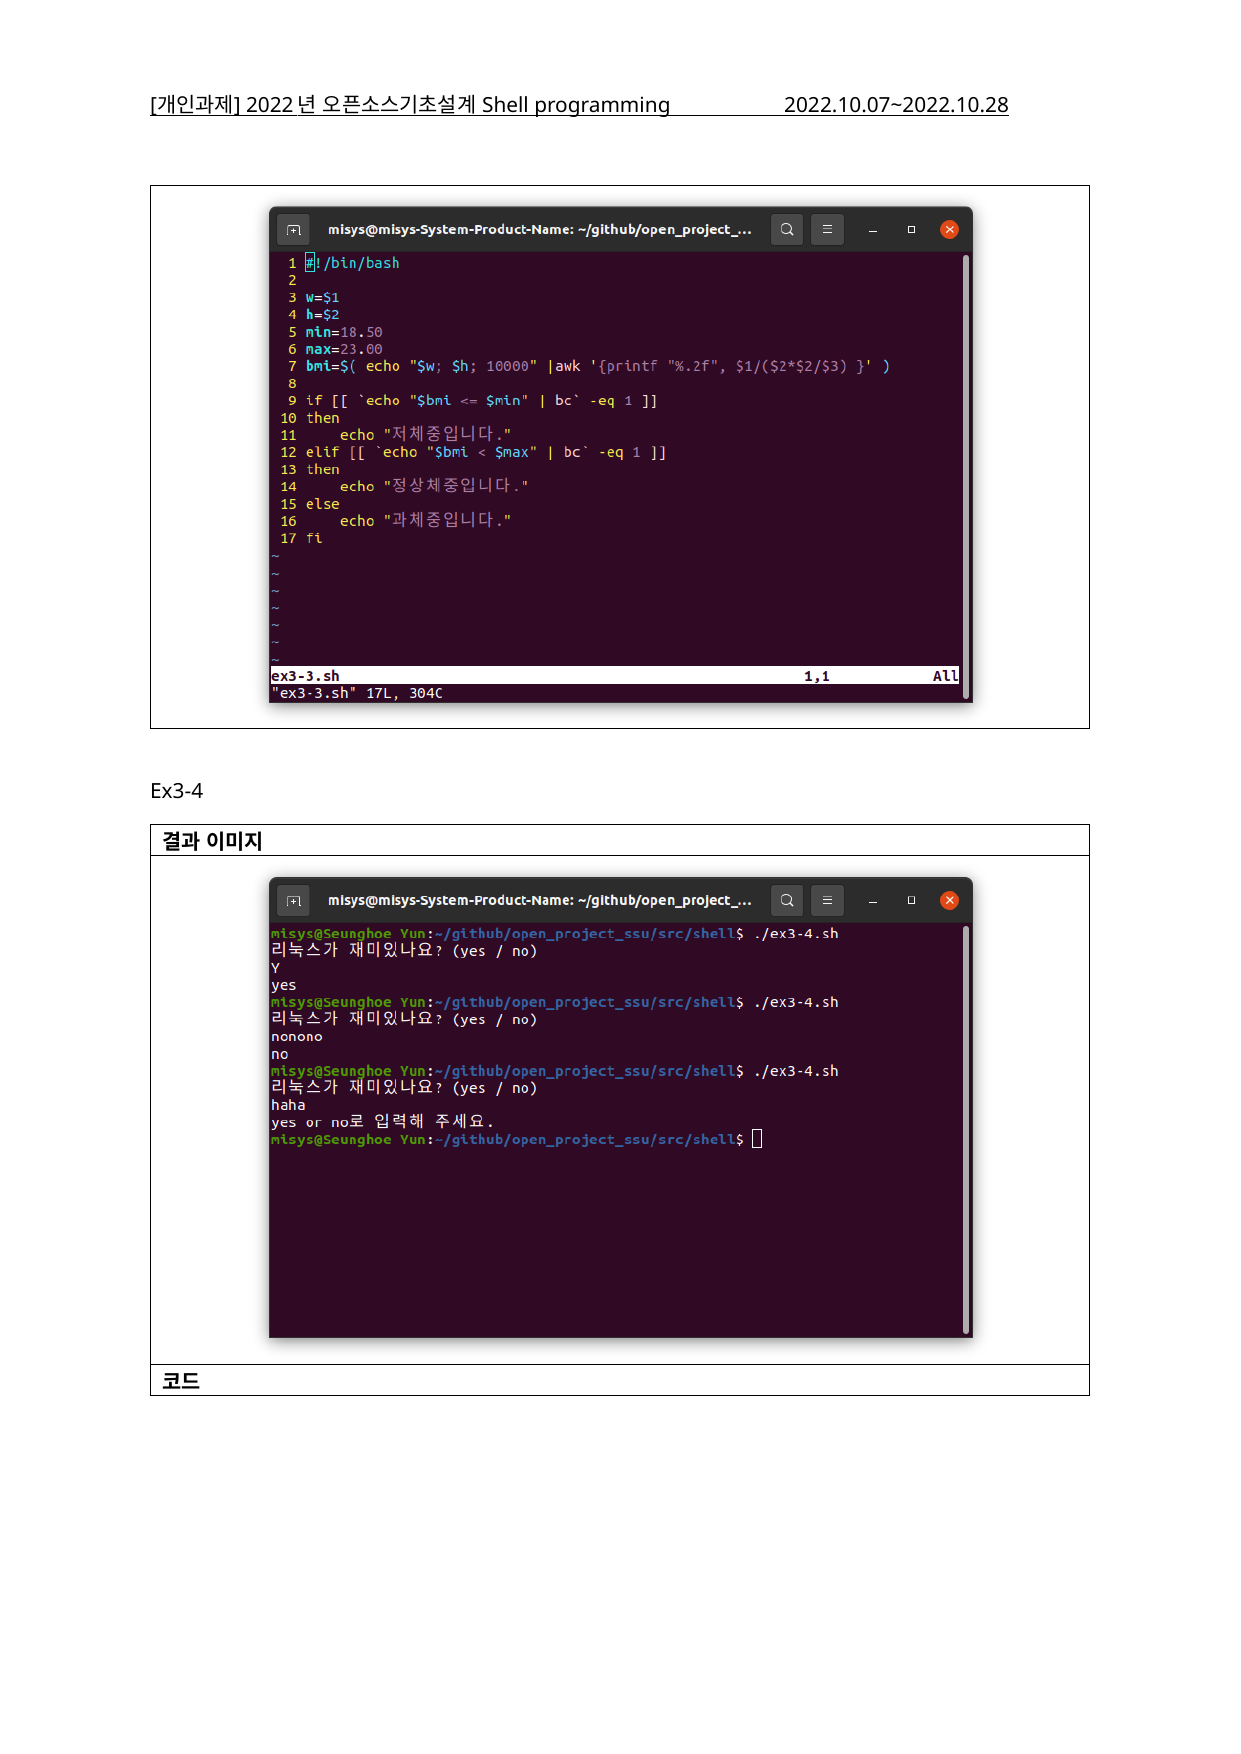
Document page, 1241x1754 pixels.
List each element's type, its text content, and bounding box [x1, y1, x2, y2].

table_cell 코드 [151, 1365, 1089, 1395]
table_header 결과 이미지 [151, 825, 1089, 855]
table_cell [151, 186, 1089, 728]
text Ex3-4 [150, 777, 1090, 805]
table_cell [151, 856, 1089, 1364]
